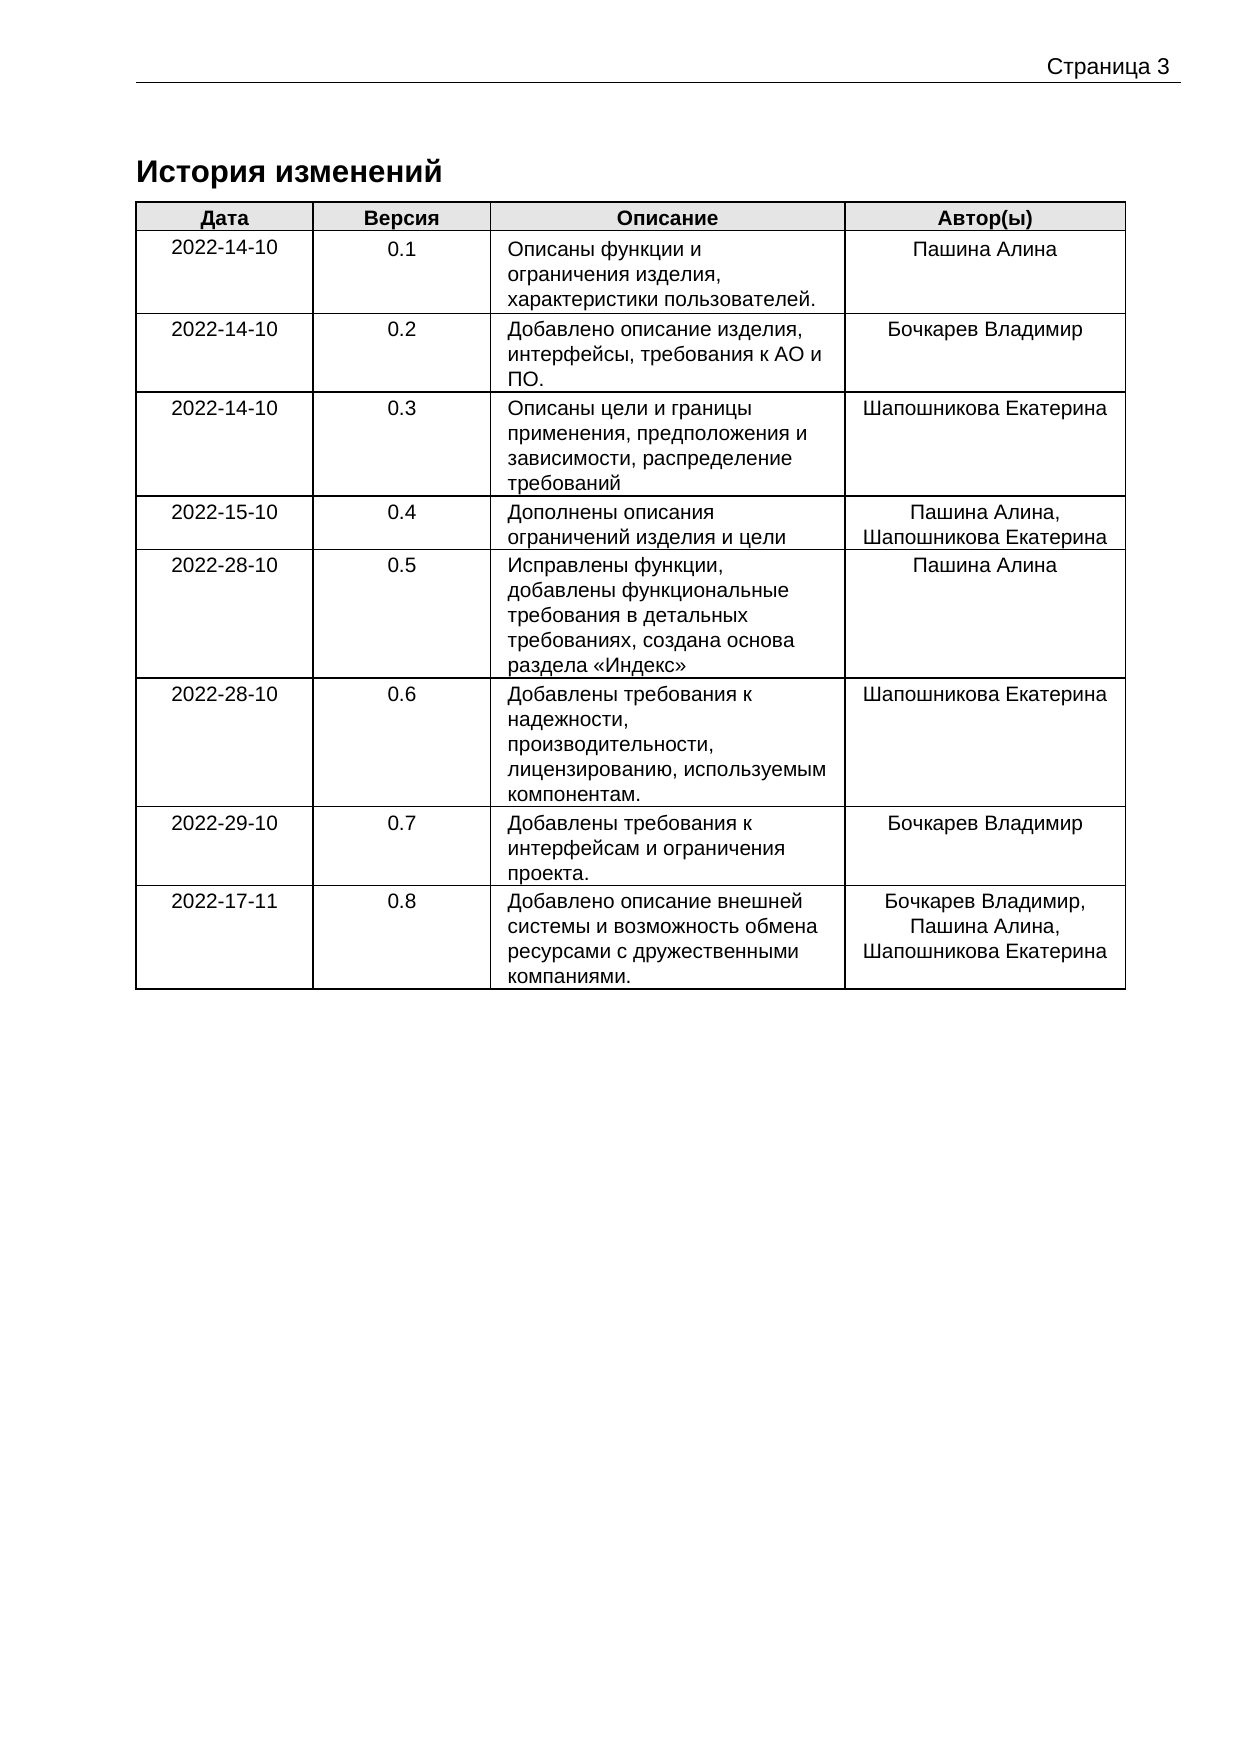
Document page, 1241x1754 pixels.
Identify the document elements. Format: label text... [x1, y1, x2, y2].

subtitle История изменений [136, 153, 1181, 189]
table_cell Пашина Алина [846, 231, 1125, 313]
table_cell Пашина Алина [846, 550, 1125, 677]
table_cell 2022-28-10 [137, 679, 312, 806]
table_cell Шапошникова Екатерина [846, 393, 1125, 495]
table_cell 0.7 [314, 807, 490, 884]
table_cell 2022-14-10 [137, 393, 312, 495]
table_cell 2022-28-10 [137, 550, 312, 677]
table_cell Бочкарев Владимир [846, 314, 1125, 391]
table_cell 0.8 [314, 886, 490, 988]
table_cell 2022-15-10 [137, 497, 312, 548]
table_cell Добавлены требования к интерфейсам и ограничения проекта. [491, 807, 844, 884]
table_cell Дополнены описания ограничений изделия и цели [491, 497, 844, 548]
table_cell Пашина Алина, Шапошникова Екатерина [846, 497, 1125, 548]
table_cell 0.3 [314, 393, 490, 495]
table_cell 0.2 [314, 314, 490, 391]
table_cell Исправлены функции, добавлены функциональные требования в детальных требованиях, создана основа раздела «Индекс» [491, 550, 844, 677]
table_cell Описаны функции и ограничения изделия, характеристики пользователей. [491, 231, 844, 313]
table_cell Бочкарев Владимир, Пашина Алина, Шапошникова Екатерина [846, 886, 1125, 988]
table_header Версия [314, 203, 490, 230]
table_header Дата [137, 203, 312, 230]
table_cell 2022-29-10 [137, 807, 312, 884]
table_cell Описаны цели и границы применения, предположения и зависимости, распределение требований [491, 393, 844, 495]
table_cell 0.6 [314, 679, 490, 806]
table_cell Бочкарев Владимир [846, 807, 1125, 884]
table_cell 0.4 [314, 497, 490, 548]
table_cell Добавлено описание изделия, интерфейсы, требования к АО и ПО. [491, 314, 844, 391]
table_cell Шапошникова Екатерина [846, 679, 1125, 806]
table_cell Добавлены требования к надежности, производительности, лицензированию, используемым компонентам. [491, 679, 844, 806]
table_cell 0.5 [314, 550, 490, 677]
table_cell 2022-14-10 [137, 314, 312, 391]
table_cell 0.1 [314, 231, 490, 313]
table_cell 2022-14-10 [137, 231, 312, 313]
table_header Описание [491, 203, 844, 230]
table_cell 2022-17-11 [137, 886, 312, 988]
table_header Автор(ы) [846, 203, 1125, 230]
table_cell Добавлено описание внешней системы и возможность обмена ресурсами с дружественными компаниями. [491, 886, 844, 988]
